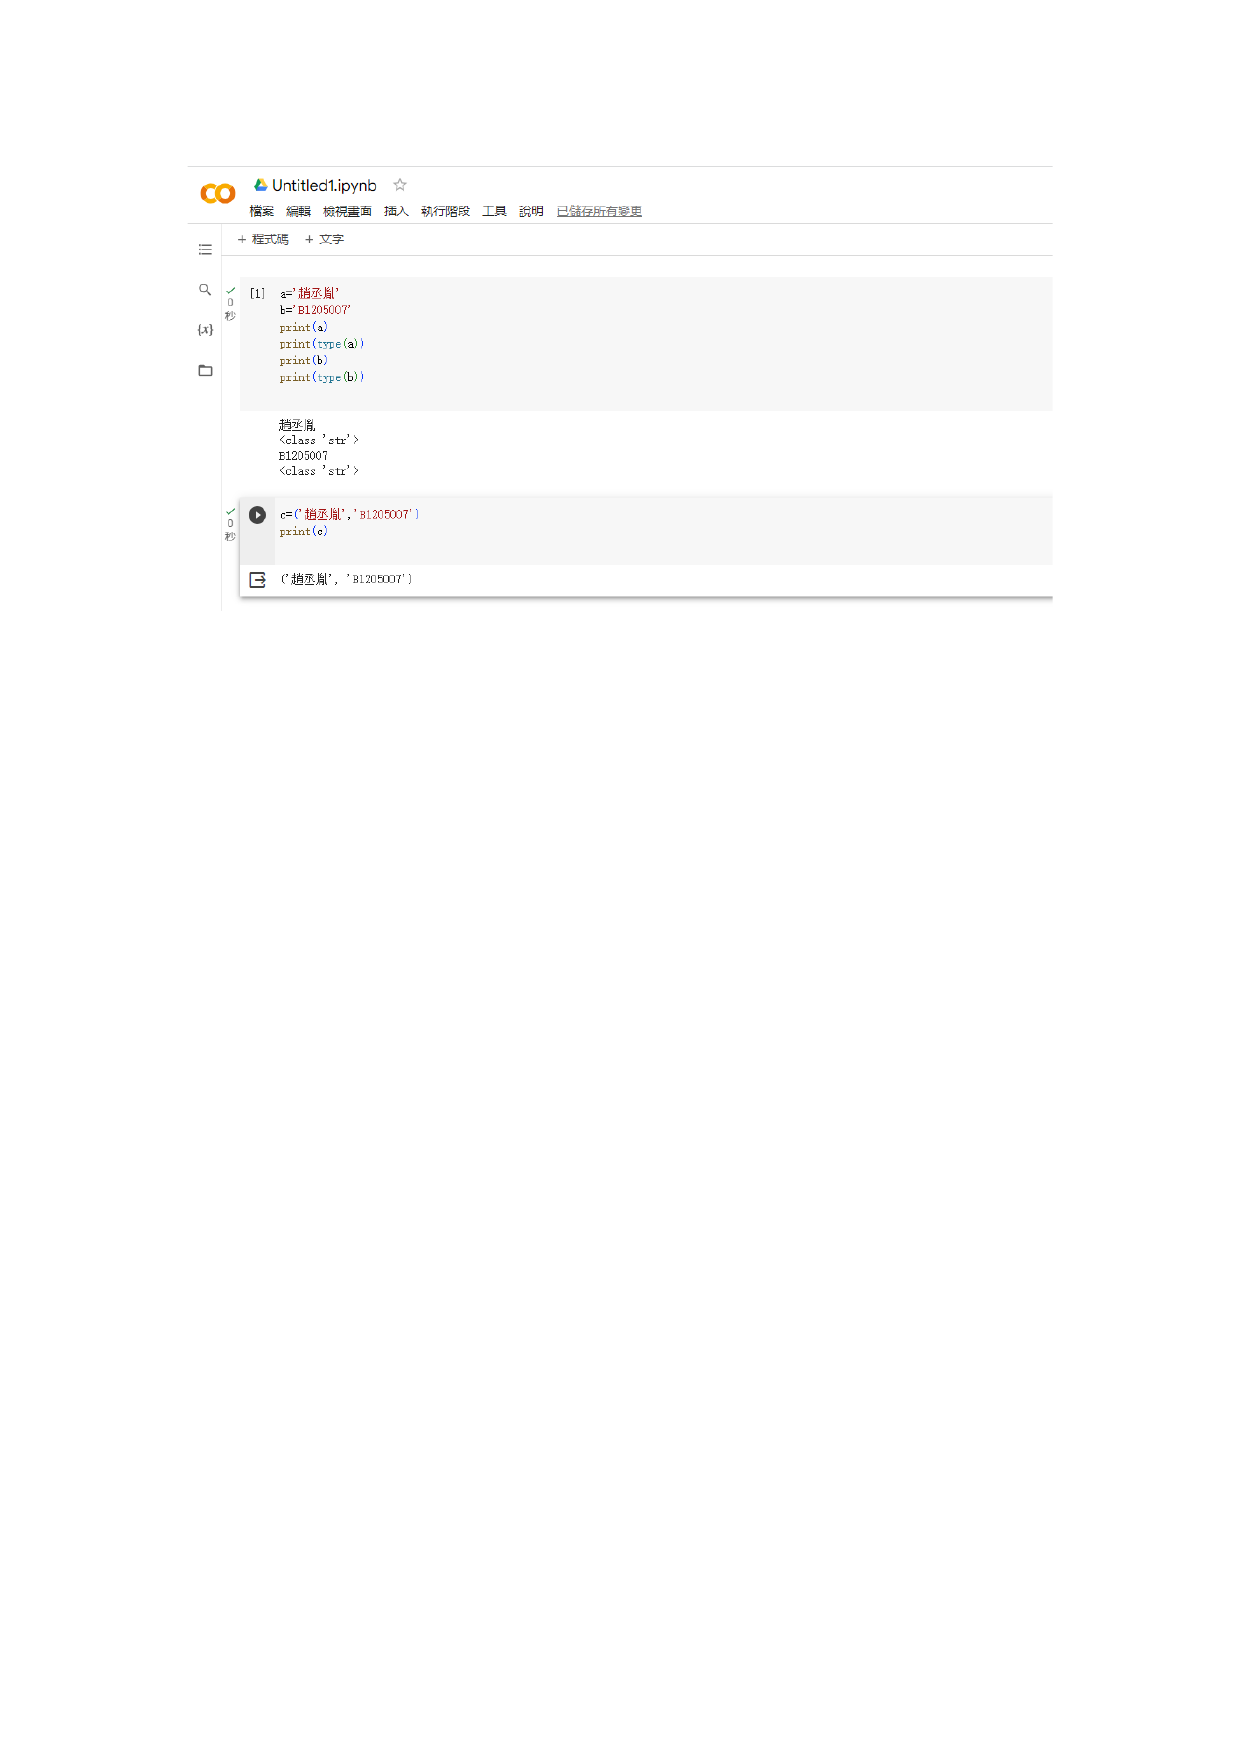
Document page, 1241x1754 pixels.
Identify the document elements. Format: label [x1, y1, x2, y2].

picture [187, 164, 1053, 611]
